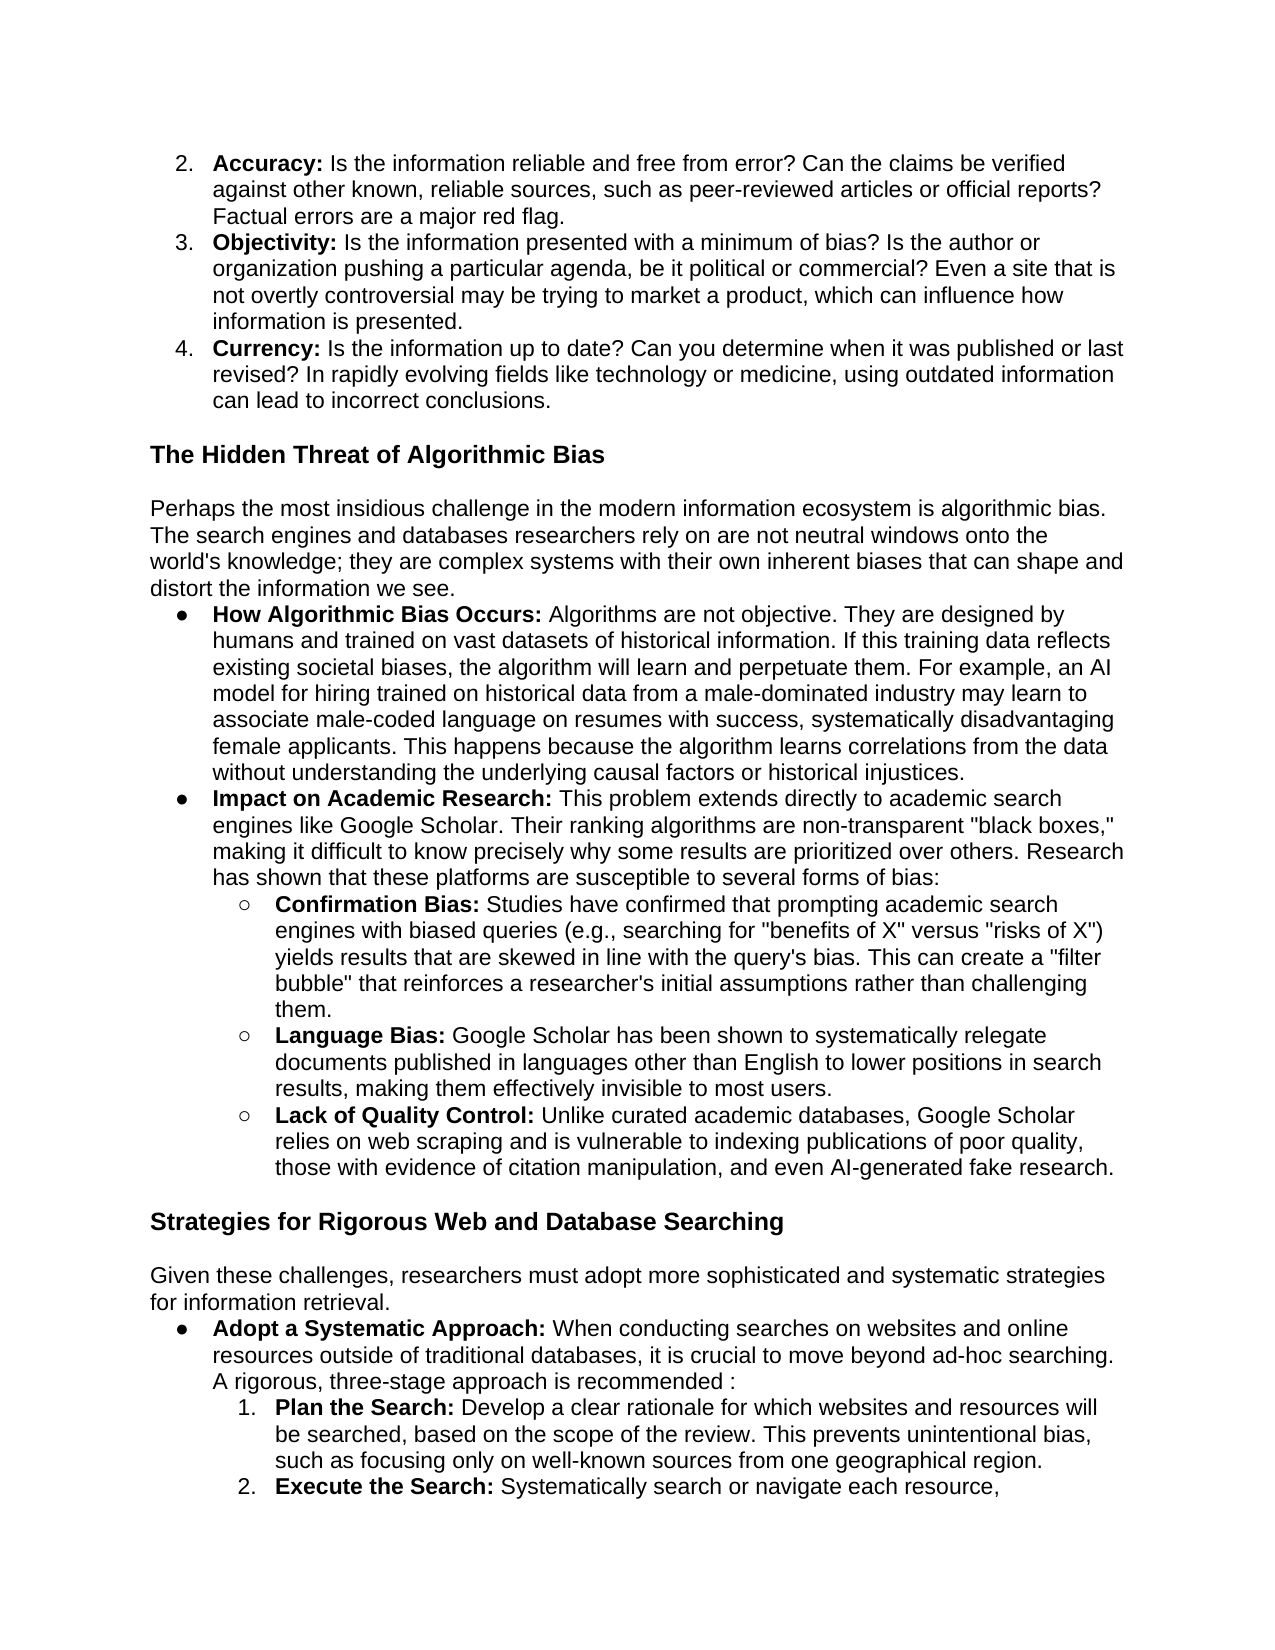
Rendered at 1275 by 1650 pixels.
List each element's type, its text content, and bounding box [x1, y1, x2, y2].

list Confirmation Bias: Studies have confirmed that prompting academic search engines with biased queries (e.g., searching for "benefits of X" versus "risks of X") yields results that are skewed in line with the query's bias. This can create a "filter bubble" that reinforces a researcher's initial assumptions rather than challenging them. [237, 891, 1125, 1022]
list Impact on Academic Research: This problem extends directly to academic search engines like Google Scholar. Their ranking algorithms are non-transparent "black boxes," making it difficult to know precisely why some results are prioritized over others. Research has shown that these platforms are susceptible to several forms of bias: [175, 785, 1125, 891]
list Language Bias: Google Scholar has been shown to systematically relegate documents published in languages other than English to lower positions in search results, making them effectively invisible to most users. [237, 1022, 1125, 1102]
list Objectivity: Is the information presented with a minimum of bias? Is the author or organization pushing a particular agenda, be it political or commercial? Even a site that is not overtly controversial may be trying to market a product, which can influence how information is presented. [175, 229, 1125, 334]
list Adopt a Systematic Approach: When conducting searches on websites and online resources outside of traditional databases, it is crucial to move beyond ad-hoc searching. A rigorous, three-stage approach is recommended : [175, 1315, 1125, 1394]
list Plan the Search: Develop a clear rationale for which websites and resources will be searched, based on the scope of the review. This prevents unintentional bias, such as focusing only on well-known sources from one geographical region. [237, 1394, 1125, 1473]
list Accuracy: Is the information reliable and free from error? Can the claims be verified against other known, reliable sources, such as peer-reviewed articles or official reports? Factual errors are a major red flag. [175, 150, 1125, 229]
subtitle The Hidden Threat of Algorithmic Bias [150, 440, 1125, 469]
subtitle Strategies for Rigorous Web and Database Searching [150, 1207, 1125, 1236]
text Given these challenges, researchers must adopt more sophisticated and systematic strategies for information retrieval. [150, 1262, 1125, 1315]
text Perhaps the most insidious challenge in the modern information ecosystem is algorithmic bias. The search engines and databases researchers rely on are not neutral windows onto the world's knowledge; they are complex systems with their own inherent biases that can shape and distort the information we see. [150, 495, 1125, 601]
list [237, 1473, 1125, 1500]
list Lack of Quality Control: Unlike curated academic databases, Google Scholar relies on web scraping and is vulnerable to indexing publications of poor quality, those with evidence of citation manipulation, and even AI-generated fake research. [237, 1102, 1125, 1181]
list How Algorithmic Bias Occurs: Algorithms are not objective. They are designed by humans and trained on vast datasets of historical information. If this training data reflects existing societal biases, the algorithm will learn and perpetuate them. For example, an AI model for hiring trained on historical data from a male-dominated industry may learn to associate male-coded language on resumes with success, systematically disadvantaging female applicants. This happens because the algorithm learns correlations from the data without understanding the underlying causal factors or historical injustices. [175, 601, 1125, 785]
list Currency: Is the information up to date? Can you determine when it was published or last revised? In rapidly evolving fields like technology or medicine, using outdated information can lead to incorrect conclusions. [175, 334, 1125, 413]
